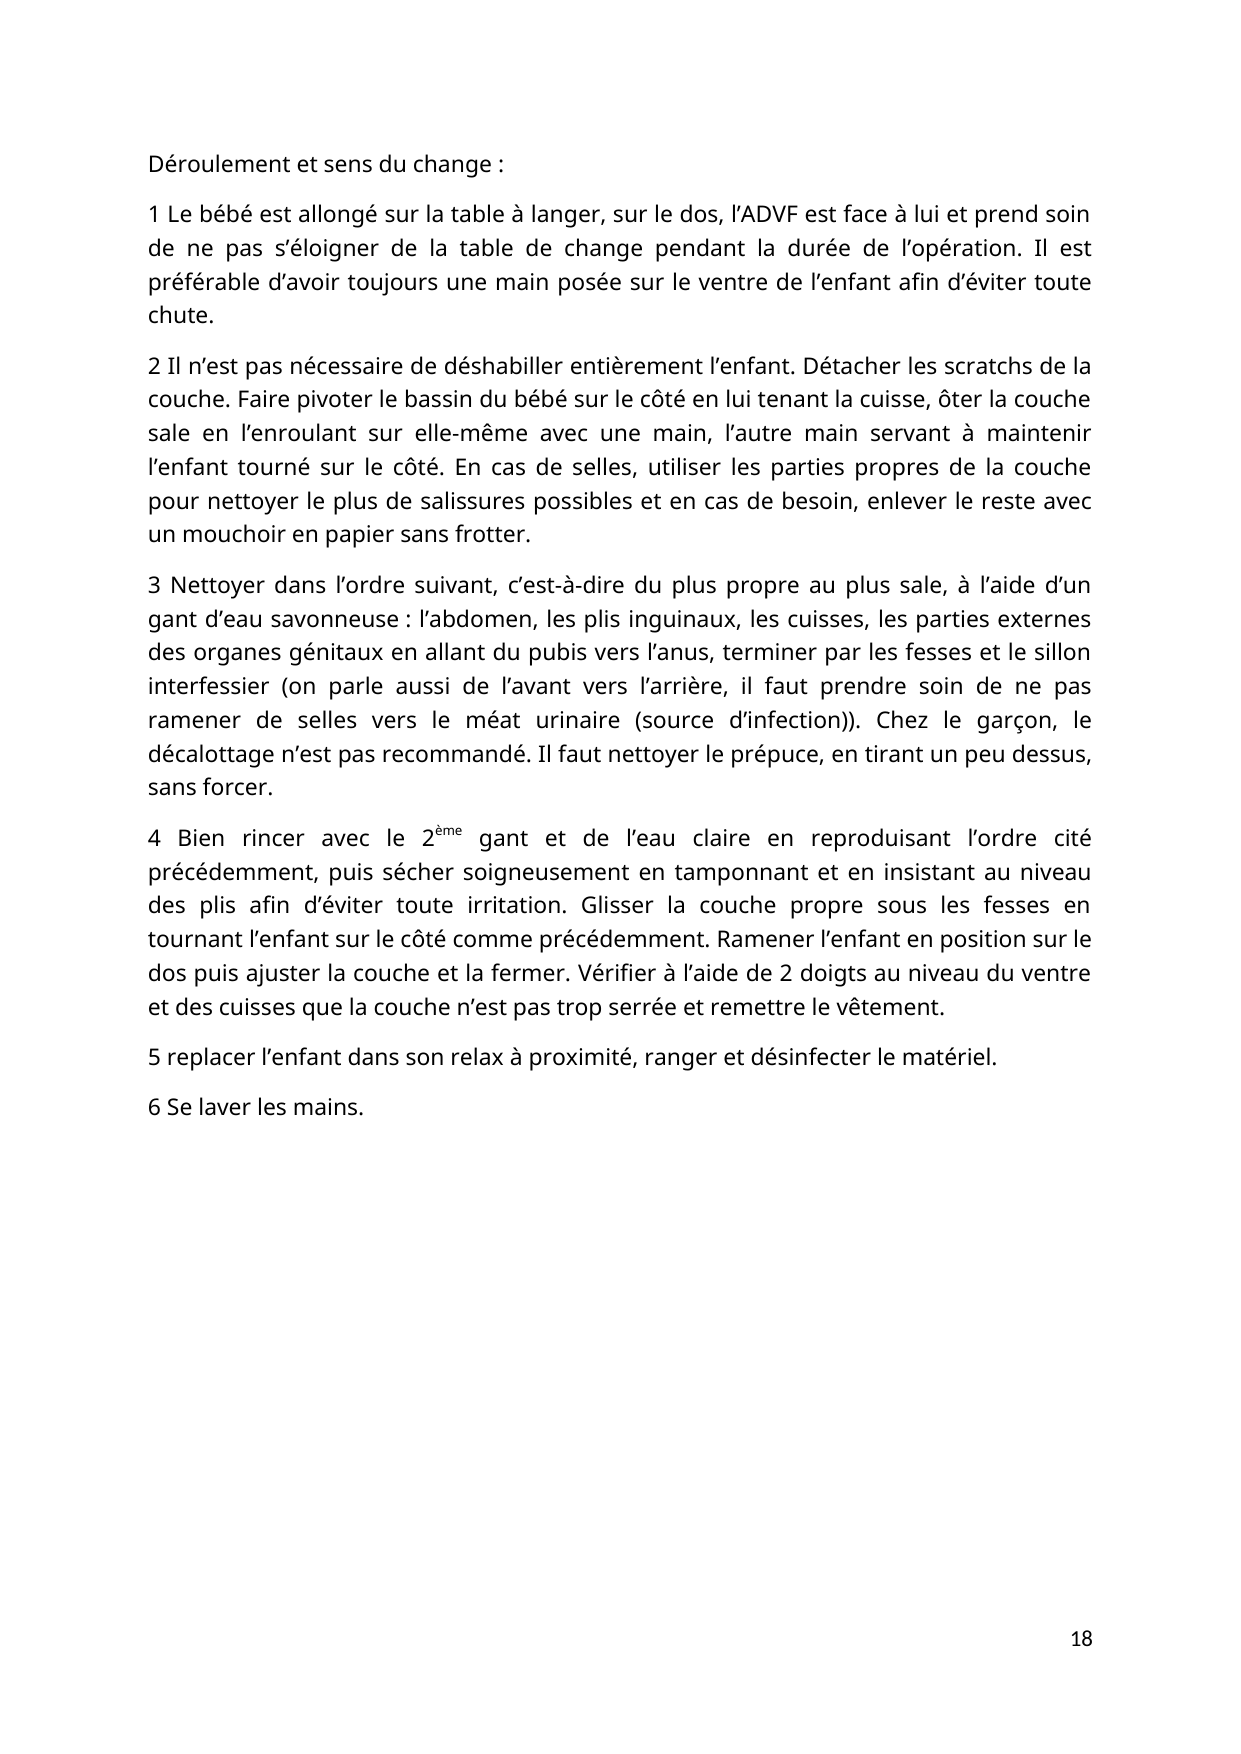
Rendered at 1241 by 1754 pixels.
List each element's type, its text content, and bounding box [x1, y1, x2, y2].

text 4 Bien rincer avec le 2ème gant et de l’eau claire en reproduisant l’ordre cité précédemment, puis sécher soigneusement en tamponnant et en insistant au niveau des plis afin d’éviter toute irritation. Glisser la couche propre sous les fesses en tournant l’enfant sur le côté comme précédemment. Ramener l’enfant en position sur le dos puis ajuster la couche et la fermer. Vérifier à l’aide de 2 doigts au niveau du ventre et des cuisses que la couche n’est pas trop serrée et remettre le vêtement. [148, 822, 1093, 1022]
text Déroulement et sens du change : [148, 148, 1093, 179]
text 2 Il n’est pas nécessaire de déshabiller entièrement l’enfant. Détacher les scratchs de la couche. Faire pivoter le bassin du bébé sur le côté en lui tenant la cuisse, ôter la couche sale en l’enroulant sur elle-même avec une main, l’autre main servant à maintenir l’enfant tourné sur le côté. En cas de selles, utiliser les parties propres de la couche pour nettoyer le plus de salissures possibles et en cas de besoin, enlever le reste avec un mouchoir en papier sans frotter. [148, 350, 1093, 550]
text 3 Nettoyer dans l’ordre suivant, c’est-à-dire du plus propre au plus sale, à l’aide d’un gant d’eau savonneuse : l’abdomen, les plis inguinaux, les cuisses, les parties externes des organes génitaux en allant du pubis vers l’anus, terminer par les fesses et le sillon interfessier (on parle aussi de l’avant vers l’arrière, il faut prendre soin de ne pas ramener de selles vers le méat urinaire (source d’infection)). Chez le garçon, le décalottage n’est pas recommandé. Il faut nettoyer le prépuce, en tirant un peu dessus, sans forcer. [148, 569, 1093, 803]
text 5 replacer l’enfant dans son relax à proximité, ranger et désinfecter le matériel. [148, 1041, 1093, 1072]
list 1 Le bébé est allongé sur la table à langer, sur le dos, l’ADVF est face à lui et prend soin de ne pas s’éloigner de la table de change pendant la durée de l’opération. Il est préférable d’avoir toujours une main posée sur le ventre de l’enfant afin d’éviter toute chute. [148, 198, 1093, 331]
text 6 Se laver les mains. [148, 1091, 1093, 1123]
